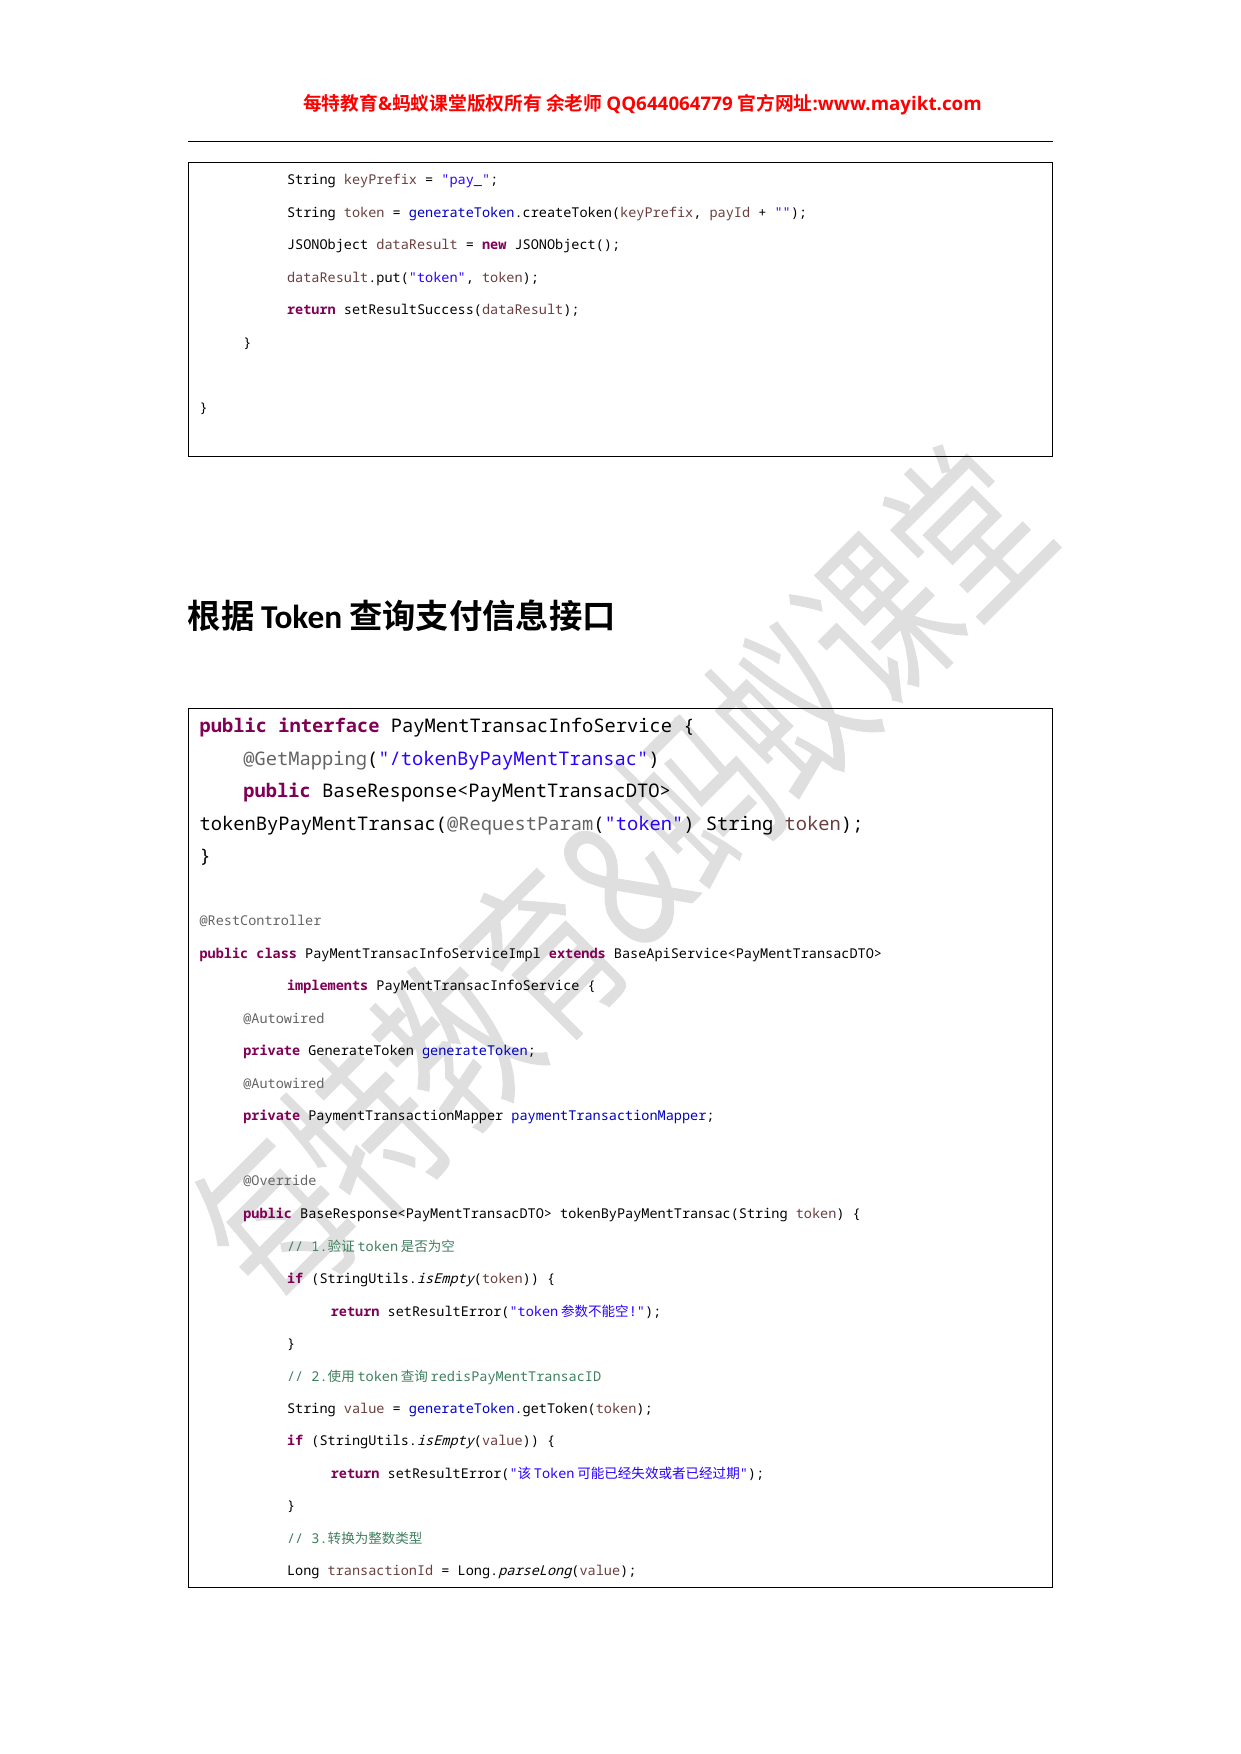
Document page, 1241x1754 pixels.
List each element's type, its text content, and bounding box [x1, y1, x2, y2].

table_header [189, 709, 1052, 1587]
subtitle 根据Token查询支付信息接口 [187, 581, 1053, 646]
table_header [189, 163, 1052, 456]
